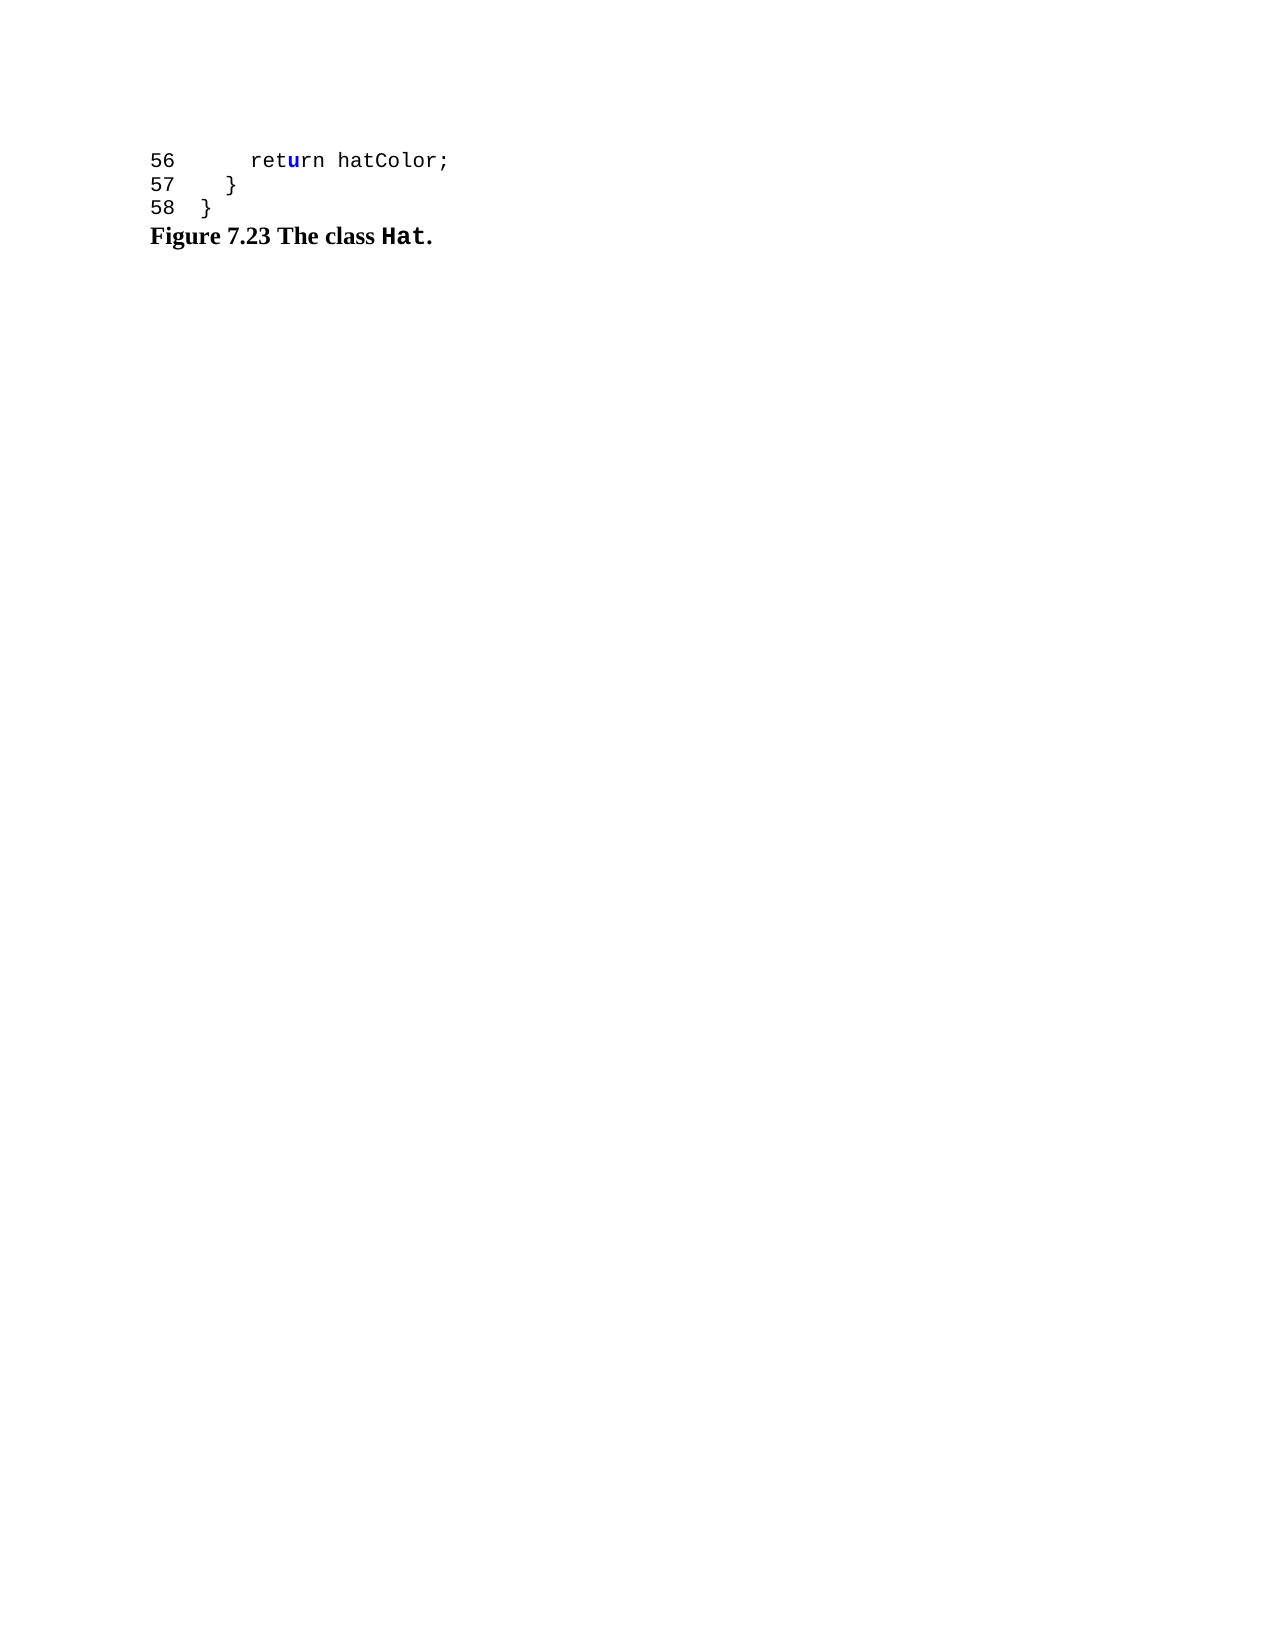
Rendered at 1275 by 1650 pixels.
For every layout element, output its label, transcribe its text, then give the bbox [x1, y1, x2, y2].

text 56 return hatColor; [150, 150, 1125, 174]
text 57 } [150, 174, 1125, 197]
text Figure 7.23 The class Hat. [150, 221, 1125, 252]
text 58 } [150, 197, 1125, 221]
